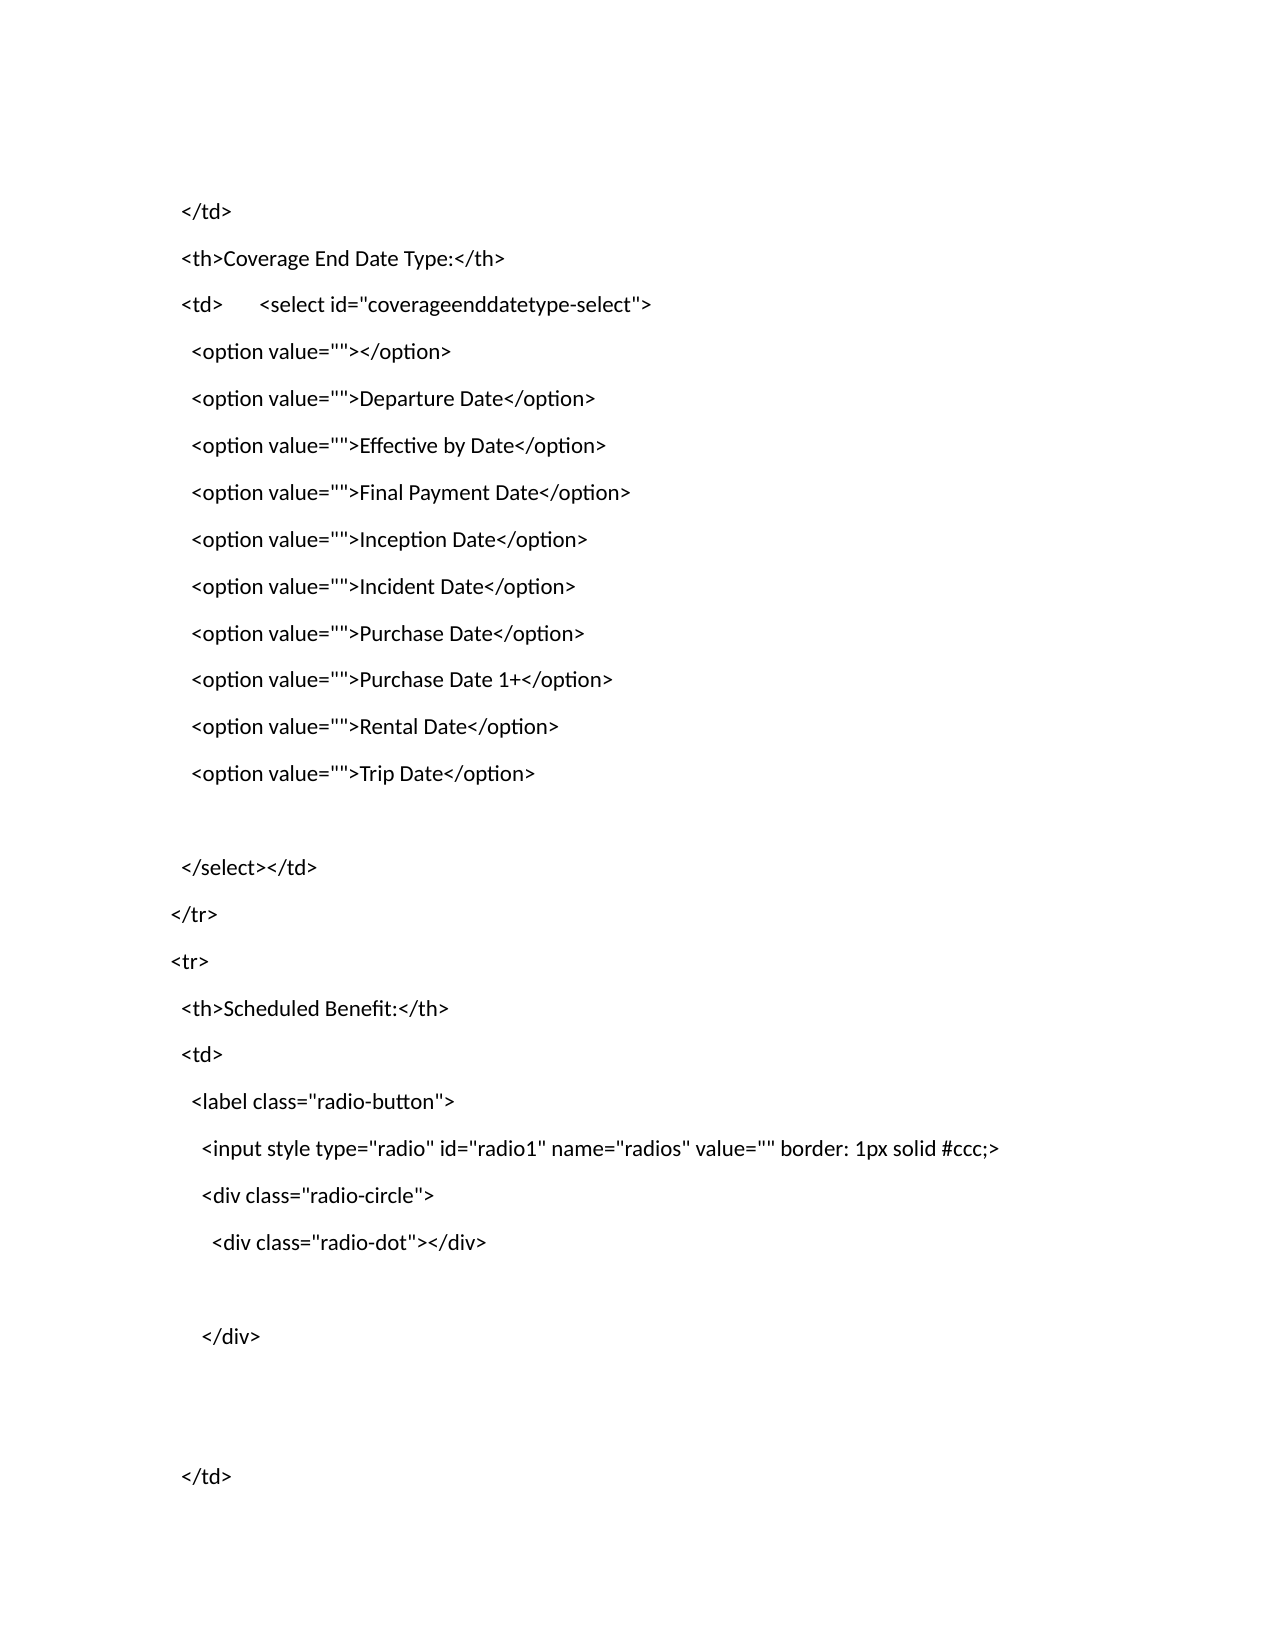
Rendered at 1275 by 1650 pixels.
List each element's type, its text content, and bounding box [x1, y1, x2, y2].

text <tr> [150, 947, 1125, 975]
text <option value="">Inception Date</option> [150, 525, 1125, 553]
text <label class="radio-button"> [150, 1087, 1125, 1116]
text <option value="">Purchase Date 1+</option> [150, 666, 1125, 694]
text </select></td> [150, 853, 1125, 881]
text <option value=""></option> [150, 337, 1125, 366]
text <td> <select id="coverageenddatetype-select"> [150, 291, 1125, 319]
text <option value="">Trip Date</option> [150, 759, 1125, 787]
text </td> [150, 197, 1125, 225]
text <div class="radio-circle"> [150, 1181, 1125, 1209]
text <option value="">Purchase Date</option> [150, 619, 1125, 647]
text </tr> [150, 900, 1125, 928]
text <td> [150, 1041, 1125, 1069]
text </td> [150, 1462, 1125, 1491]
text <input style type="radio" id="radio1" name="radios" value="" border: 1px solid #ccc;> [150, 1134, 1125, 1162]
text <option value="">Final Payment Date</option> [150, 478, 1125, 506]
text <th>Coverage End Date Type:</th> [150, 244, 1125, 272]
text <option value="">Departure Date</option> [150, 384, 1125, 412]
text <option value="">Rental Date</option> [150, 712, 1125, 741]
text <option value="">Incident Date</option> [150, 572, 1125, 600]
text </div> [150, 1322, 1125, 1350]
text <th>Scheduled Benefit:</th> [150, 994, 1125, 1022]
text <option value="">Effective by Date</option> [150, 431, 1125, 459]
text <div class="radio-dot"></div> [150, 1228, 1125, 1256]
